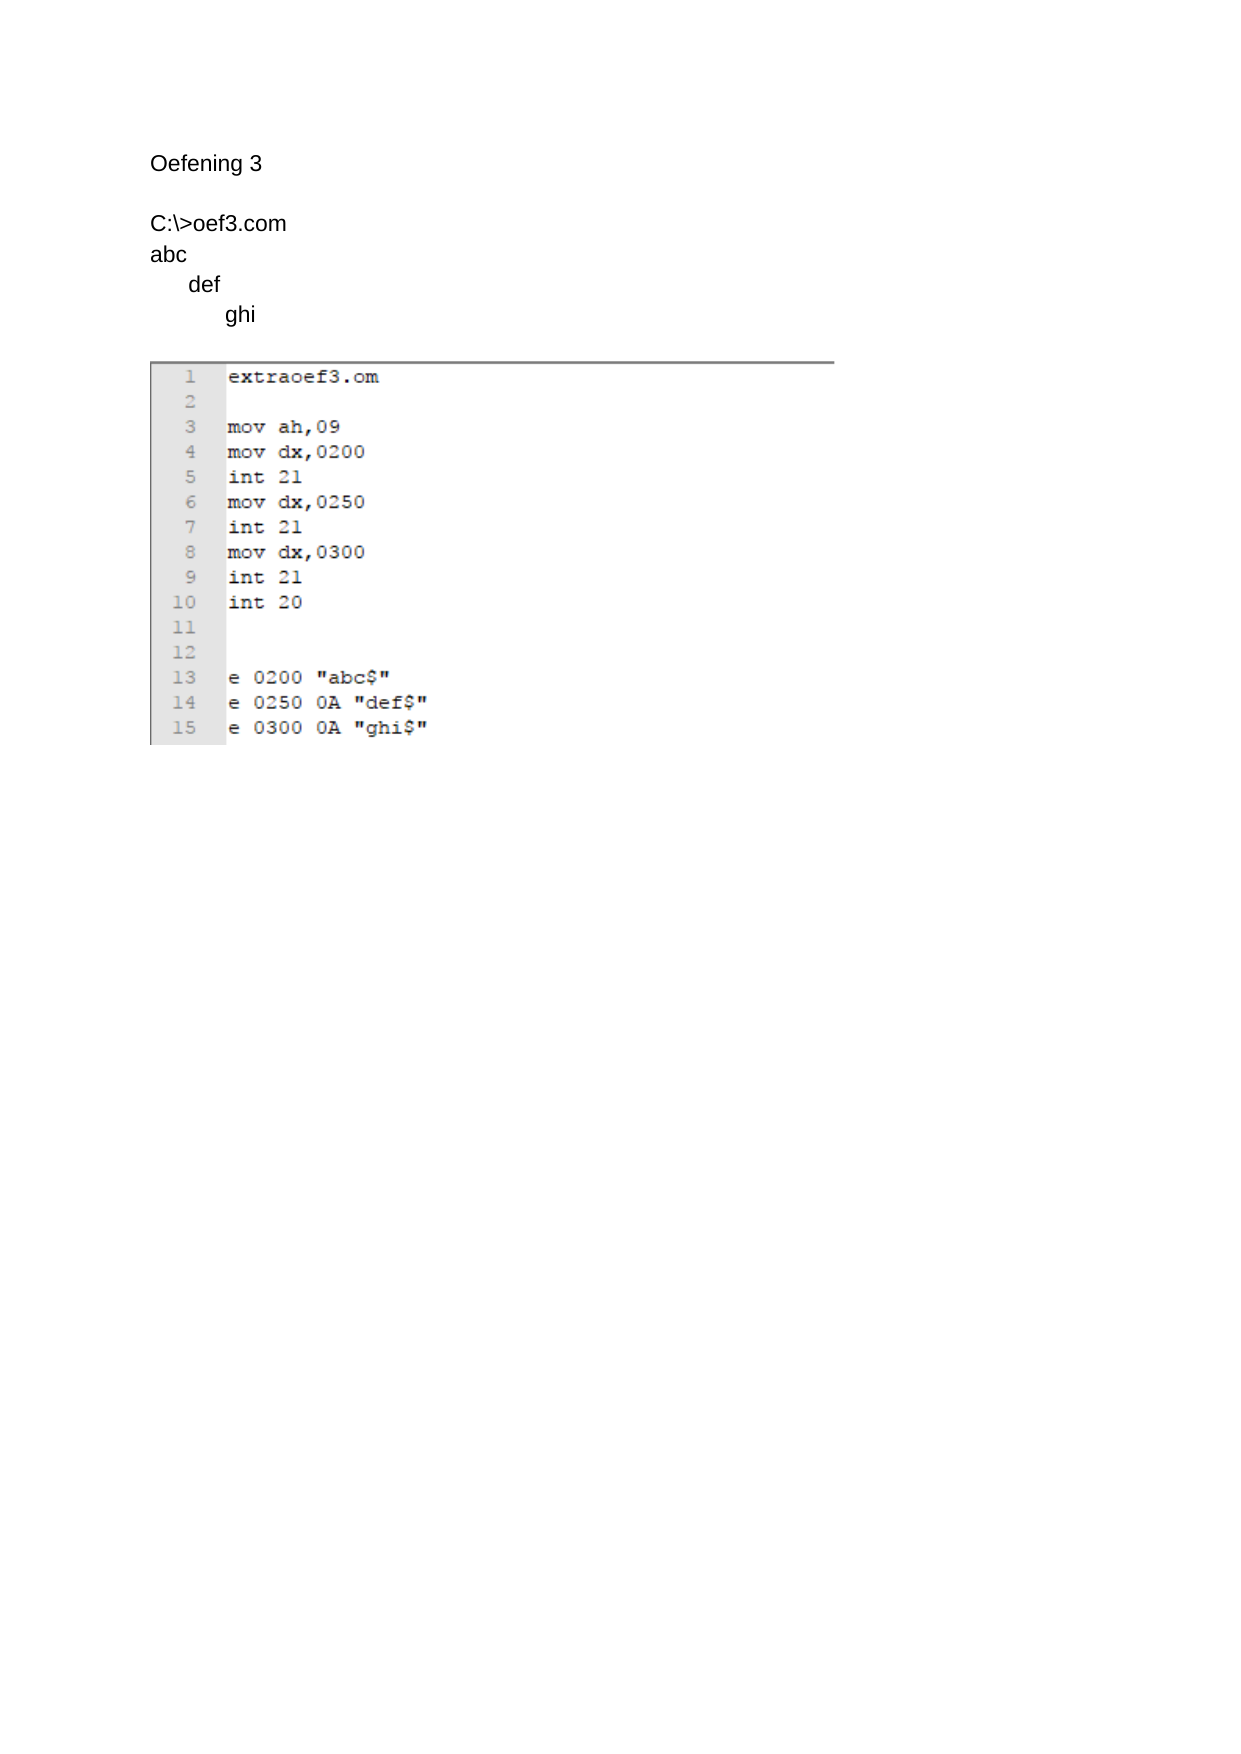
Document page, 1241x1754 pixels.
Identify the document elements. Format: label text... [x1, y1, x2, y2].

text Oefening 3 [150, 150, 1090, 176]
text C:\>oef3.com [150, 210, 1090, 237]
text ghi [150, 301, 1090, 327]
text abc [150, 241, 1090, 267]
text def [150, 271, 1090, 297]
picture [150, 361, 835, 745]
